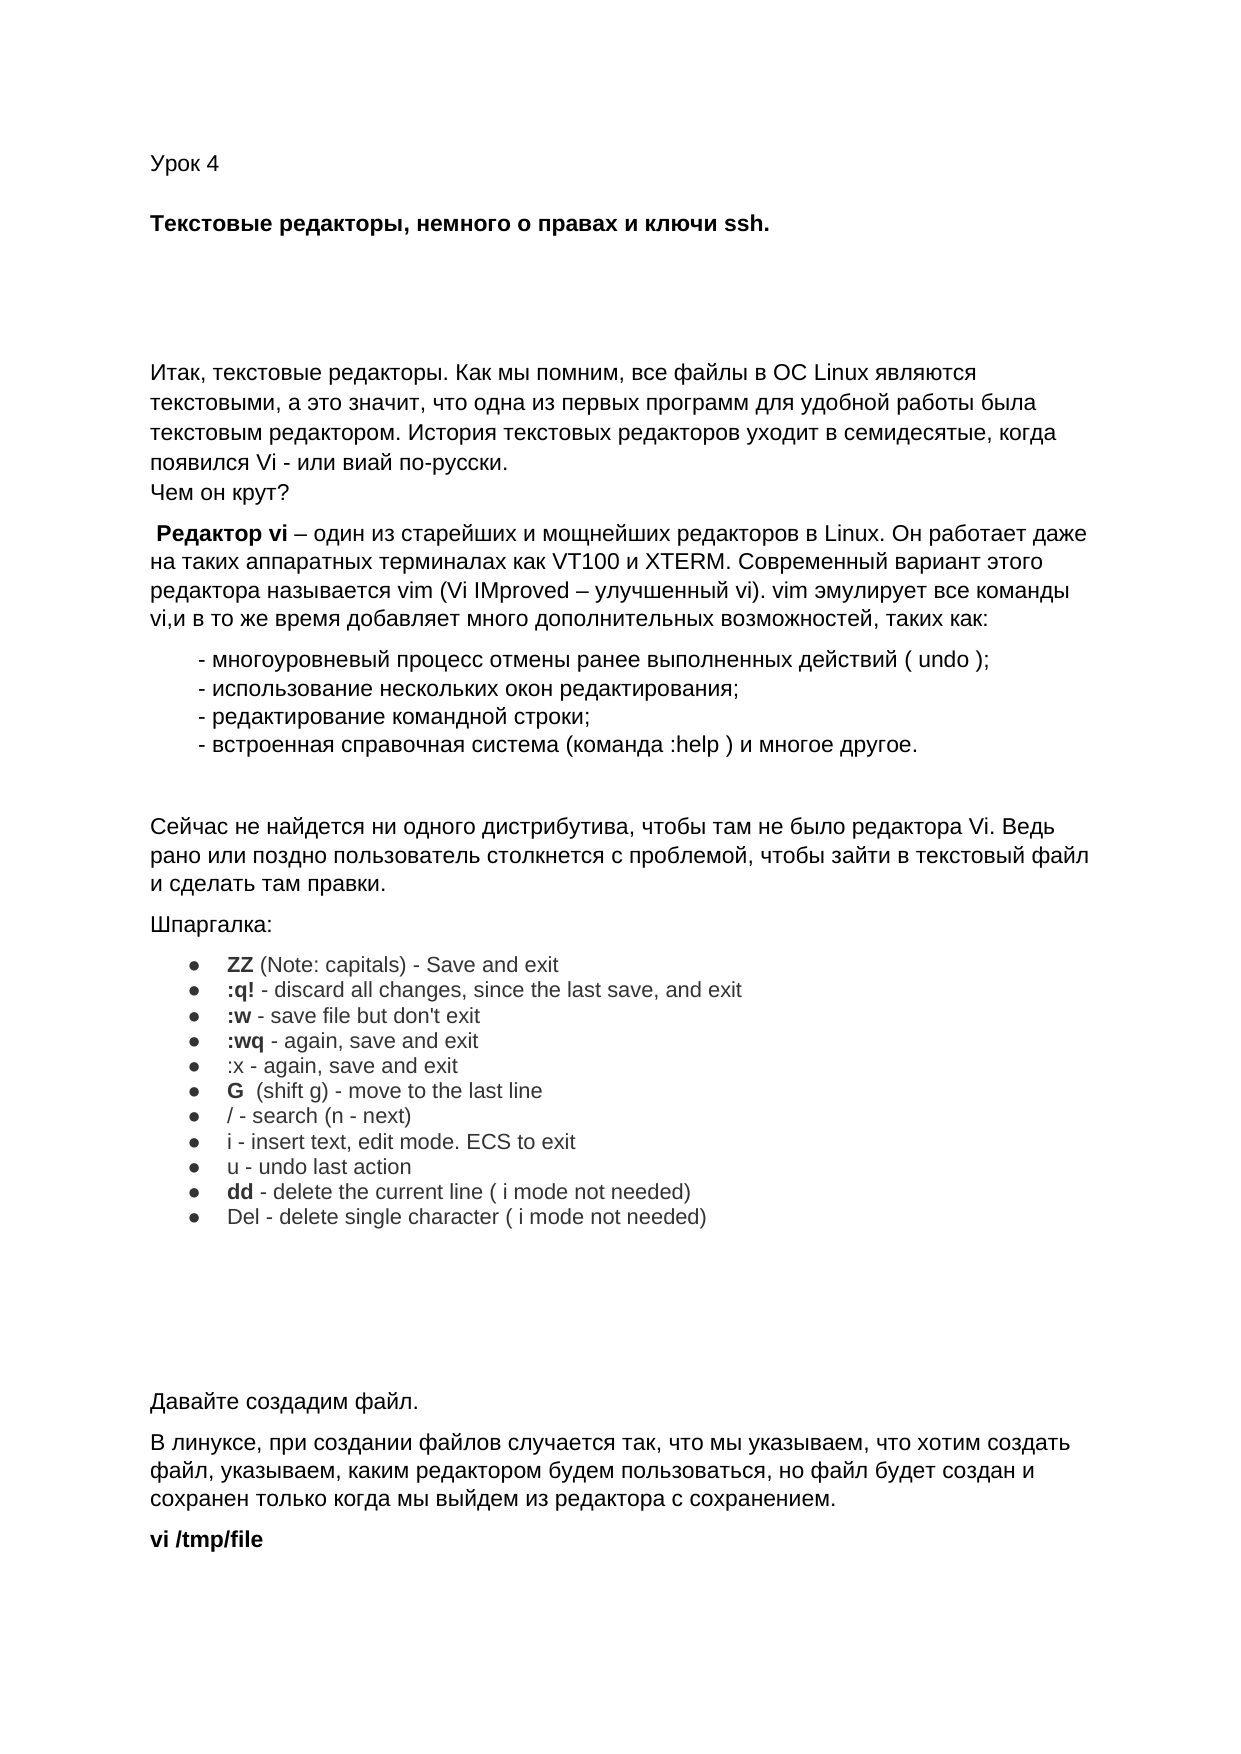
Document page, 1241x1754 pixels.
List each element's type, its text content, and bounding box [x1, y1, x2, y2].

list :x - again, save and exit [187, 1053, 1090, 1078]
text - встроенная справочная система (команда :help ) и многое другое. [198, 731, 1090, 758]
list / - search (n - next) [187, 1103, 1090, 1128]
text - использование нескольких окон редактирования; [198, 674, 1090, 701]
list dd - delete the current line ( i mode not needed) [187, 1179, 1090, 1204]
text Текстовые редакторы, немного о правах и ключи ssh. [150, 210, 1090, 237]
list G (shift g) - move to the last line [187, 1078, 1090, 1103]
list :q! - discard all changes, since the last save, and exit [187, 977, 1090, 1002]
text Сейчас не найдется ни одного дистрибутива, чтобы там не было редактора Vi. Ведь рано или поздно пользователь столкнется с проблемой, чтобы зайти в текстовый файл и сделать там правки. [150, 813, 1090, 897]
text Давайте создадим файл. [150, 1388, 1090, 1414]
list i - insert text, edit mode. ECS to exit [187, 1128, 1090, 1154]
text Урок 4 [150, 150, 1090, 176]
text В линуксе, при создании файлов случается так, что мы указываем, что хотим создать файл, указываем, каким редактором будем пользоваться, но файл будет создан и сохранен только когда мы выйдем из редактора с сохранением. [150, 1428, 1090, 1512]
text - многоуровневый процесс отмены ранее выполненных действий ( undo ); [198, 646, 1090, 672]
text Шпаргалка: [150, 911, 1090, 937]
text vi /tmp/file [150, 1526, 1090, 1553]
text Чем он крут? [150, 479, 1090, 506]
list Del - delete single character ( i mode not needed) [187, 1204, 1090, 1229]
list u - undo last action [187, 1154, 1090, 1179]
list ZZ (Note: capitals) - Save and exit [187, 952, 1090, 977]
list :w - save file but don't exit [187, 1002, 1090, 1028]
list :wq - again, save and exit [187, 1028, 1090, 1053]
text Итак, текстовые редакторы. Как мы помним, все файлы в ОС Linux являются текстовыми, а это значит, что одна из первых программ для удобной работы была текстовым редактором. История текстовых редакторов уходит в семидесятые, когда появился Vi - или виай по-русски. [150, 358, 1090, 475]
text - редактирование командной строки; [198, 703, 1090, 729]
text Редактор vi – один из старейших и мощнейших редакторов в Linux. Он работает даже на таких аппаратных терминалах как VT100 и XTERM. Современный вариант этого редактора называется vim (Vi IMproved – улучшенный vi). vim эмулирует все команды vi,и в то же время добавляет много дополнительных возможностей, таких как: [150, 520, 1090, 632]
